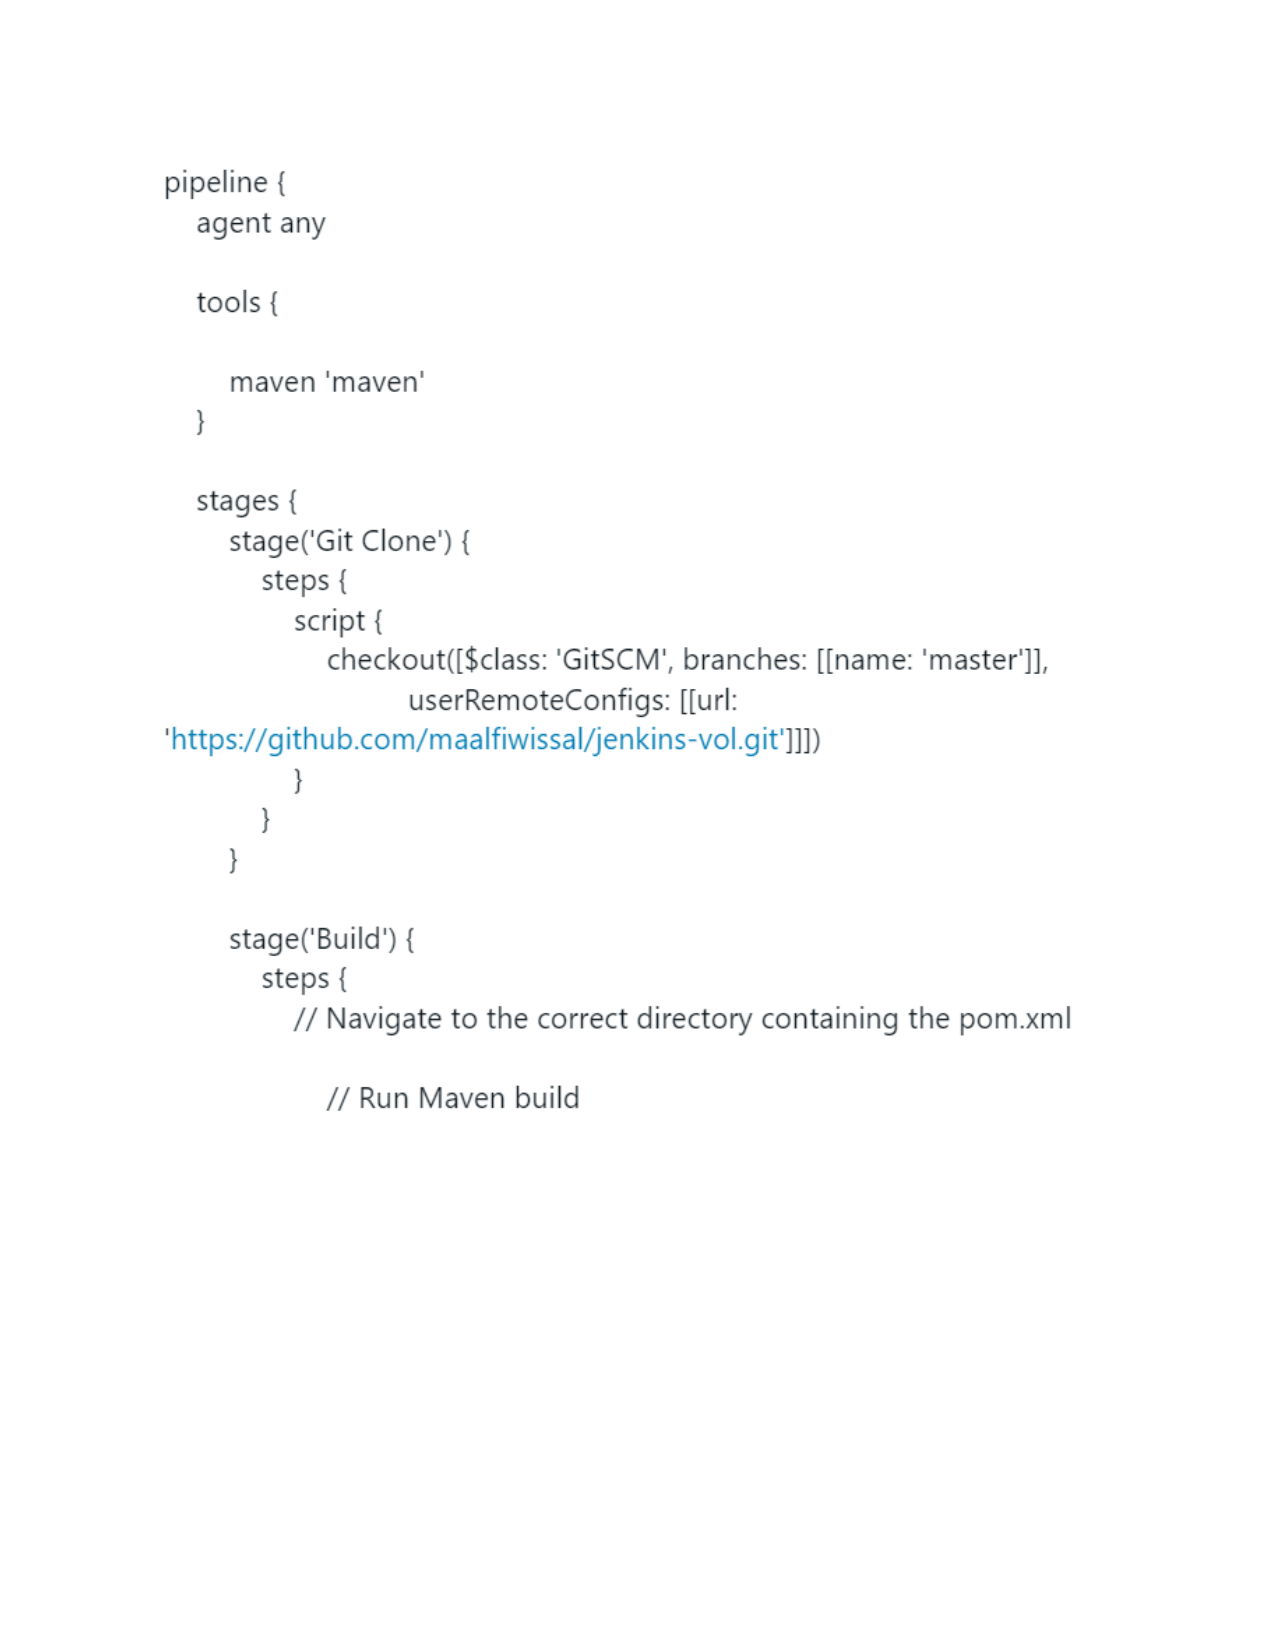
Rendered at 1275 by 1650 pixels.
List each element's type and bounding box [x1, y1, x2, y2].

picture [150, 150, 1125, 1118]
